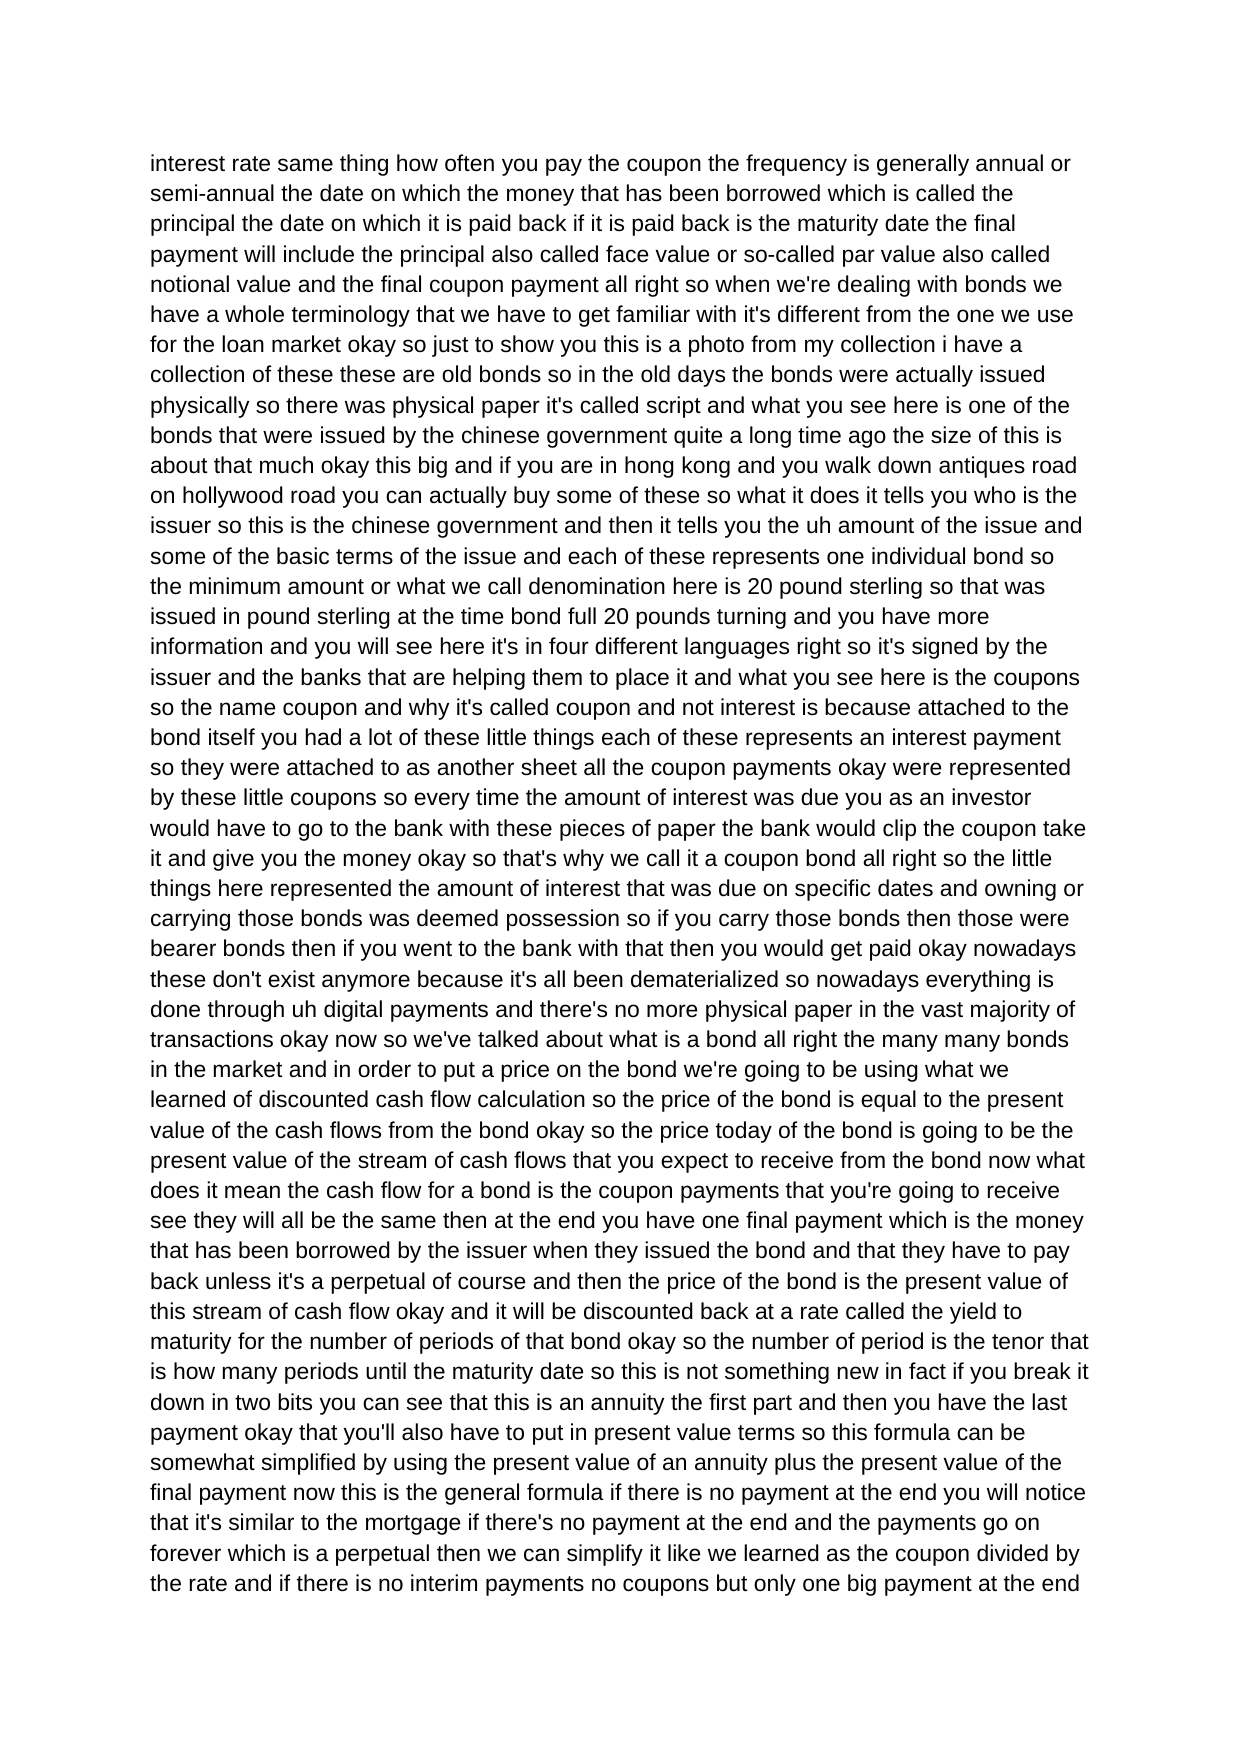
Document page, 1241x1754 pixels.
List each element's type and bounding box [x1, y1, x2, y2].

text [150, 150, 1090, 1596]
